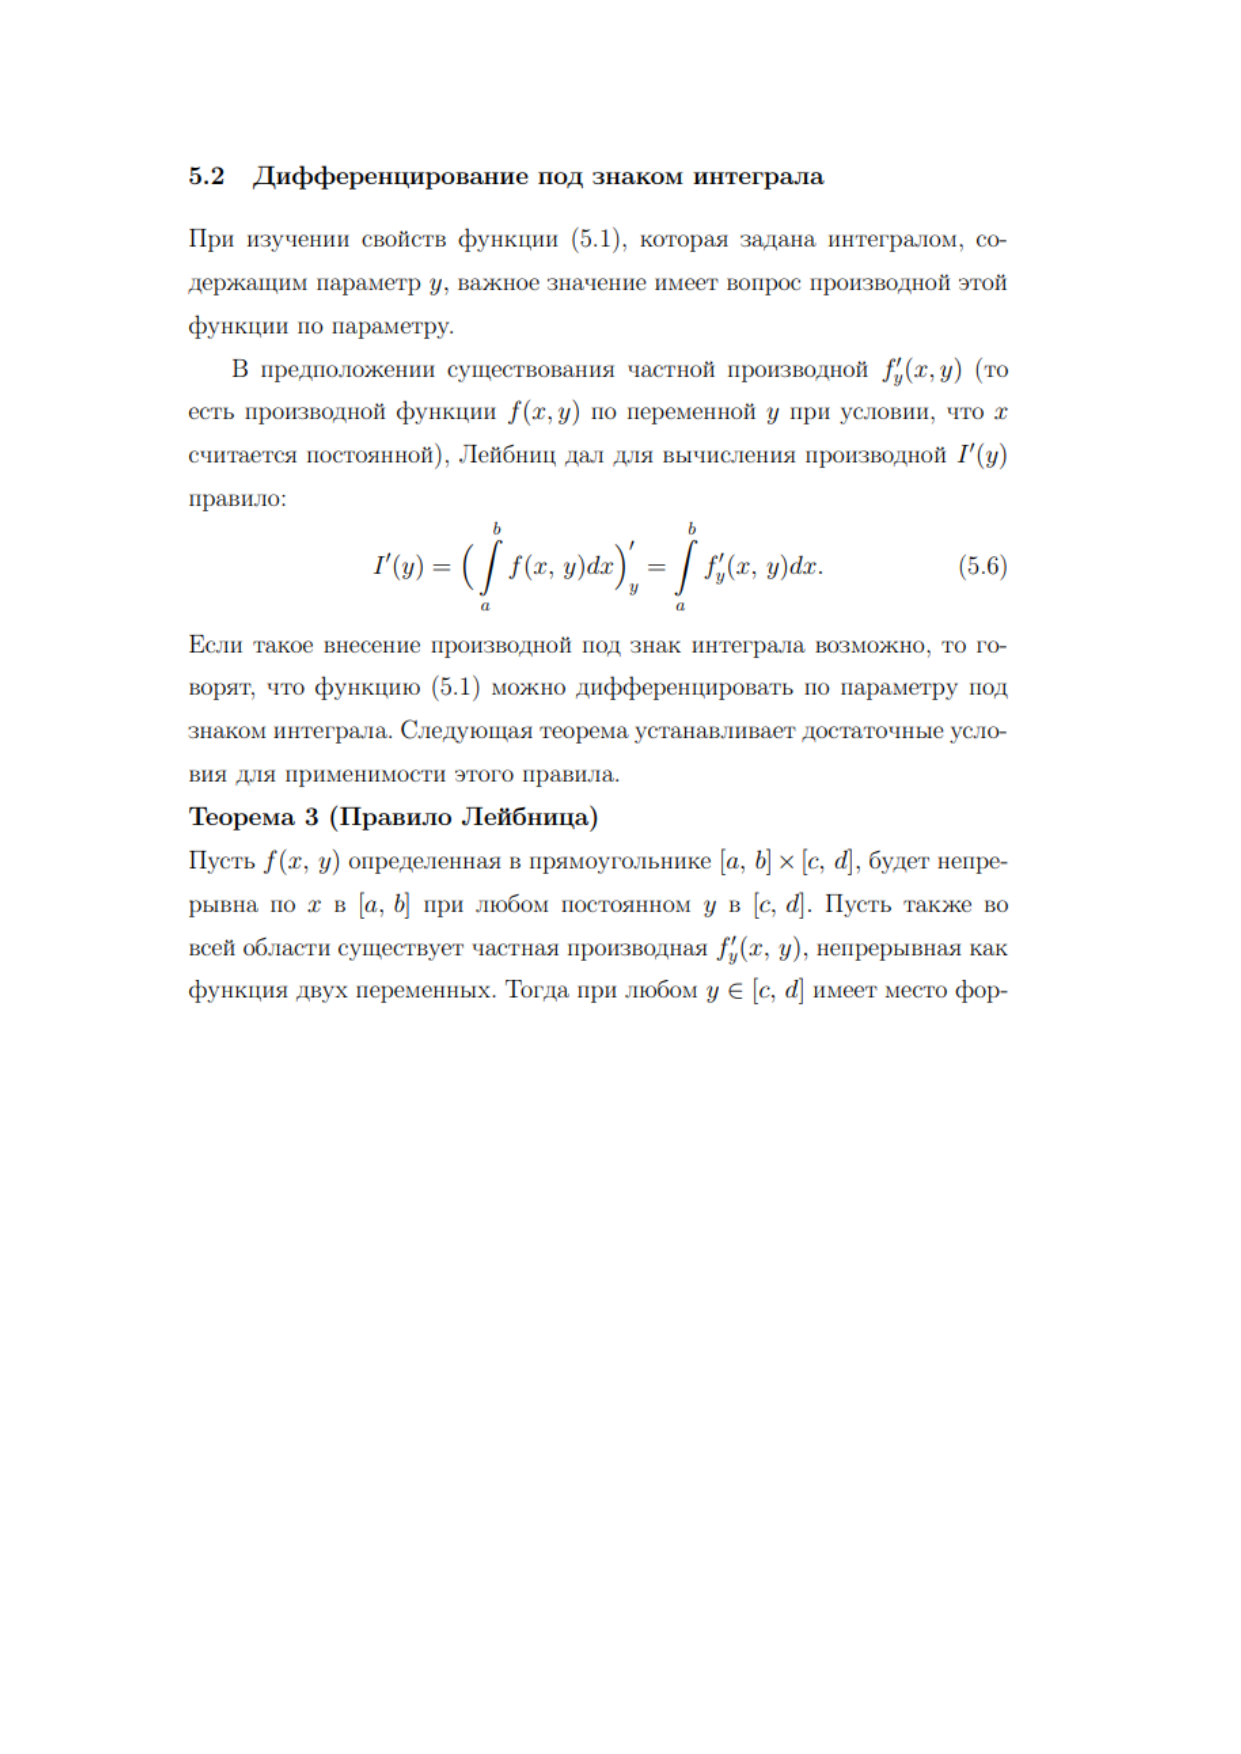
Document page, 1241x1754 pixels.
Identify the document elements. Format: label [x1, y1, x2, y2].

picture [150, 150, 1091, 1052]
